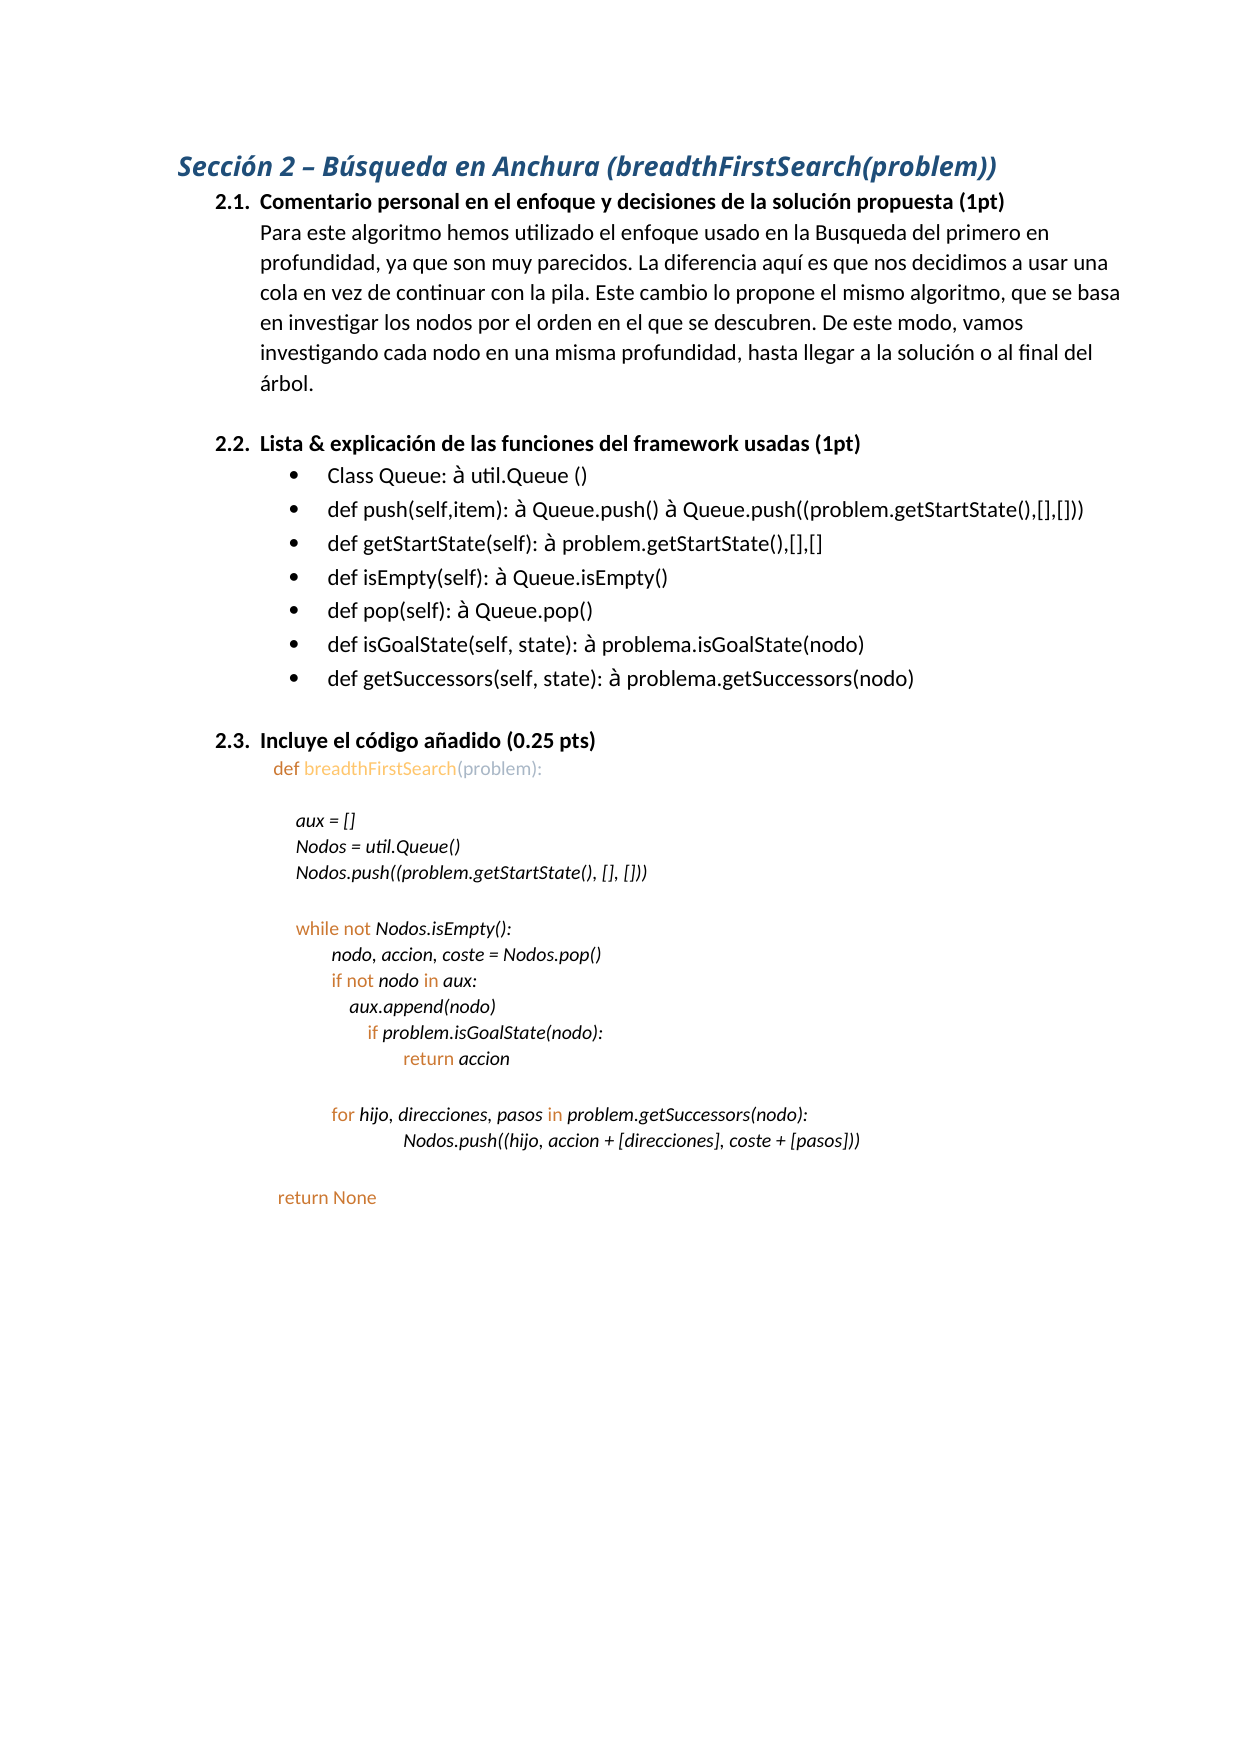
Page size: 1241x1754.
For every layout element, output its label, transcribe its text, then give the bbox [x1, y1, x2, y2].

list def isEmpty(self): à Queue.isEmpty() [290, 561, 1122, 592]
list def push(self,item): à Queue.push() à Queue.push((problem.getStartState(),[],[])) [290, 493, 1122, 524]
list def pop(self): à Queue.pop() [290, 594, 1122, 626]
list aux = [] Nodos = util.Queue() Nodos.push((problem.getStartState(), [], [])) [260, 808, 1122, 914]
list Lista & explicación de las funciones del framework usadas (1pt) [215, 429, 1122, 457]
list Class Queue: à util.Queue () [290, 459, 1122, 491]
list while not Nodos.isEmpty(): nodo, accion, coste = Nodos.pop() if not nodo in aux: aux.append(nodo) if problem.isGoalState(nodo): return accion [260, 916, 1122, 1071]
list Comentario personal en el enfoque y decisiones de la solución propuesta (1pt) [215, 187, 1122, 215]
list for hijo, direcciones, pasos in problem.getSuccessors(nodo): Nodos.push((hijo, accion + [direcciones], coste + [pasos])) return None [260, 1073, 1122, 1209]
list def isGoalState(self, state): à problema.isGoalState(nodo) [290, 628, 1122, 659]
list def getStartState(self): à problem.getStartState(),[],[] [290, 527, 1122, 558]
list Incluye el código añadido (0.25 pts) [215, 726, 1122, 754]
list Para este algoritmo hemos utilizado el enfoque usado en la Busqueda del primero en profundidad, ya que son muy parecidos. La diferencia aquí es que nos decidimos a usar una cola en vez de continuar con la pila. Este cambio lo propone el mismo algoritmo, que se basa en investigar los nodos por el orden en el que se descubren. De este modo, vamos investigando cada nodo en una misma profundidad, hasta llegar a la solución o al final del árbol. [260, 218, 1122, 397]
list def breadthFirstSearch(problem): [260, 756, 1122, 780]
subtitle Sección 2 – Búsqueda en Anchura (breadthFirstSearch(problem)) [177, 148, 1122, 184]
list def getSuccessors(self, state): à problema.getSuccessors(nodo) [290, 662, 1122, 693]
